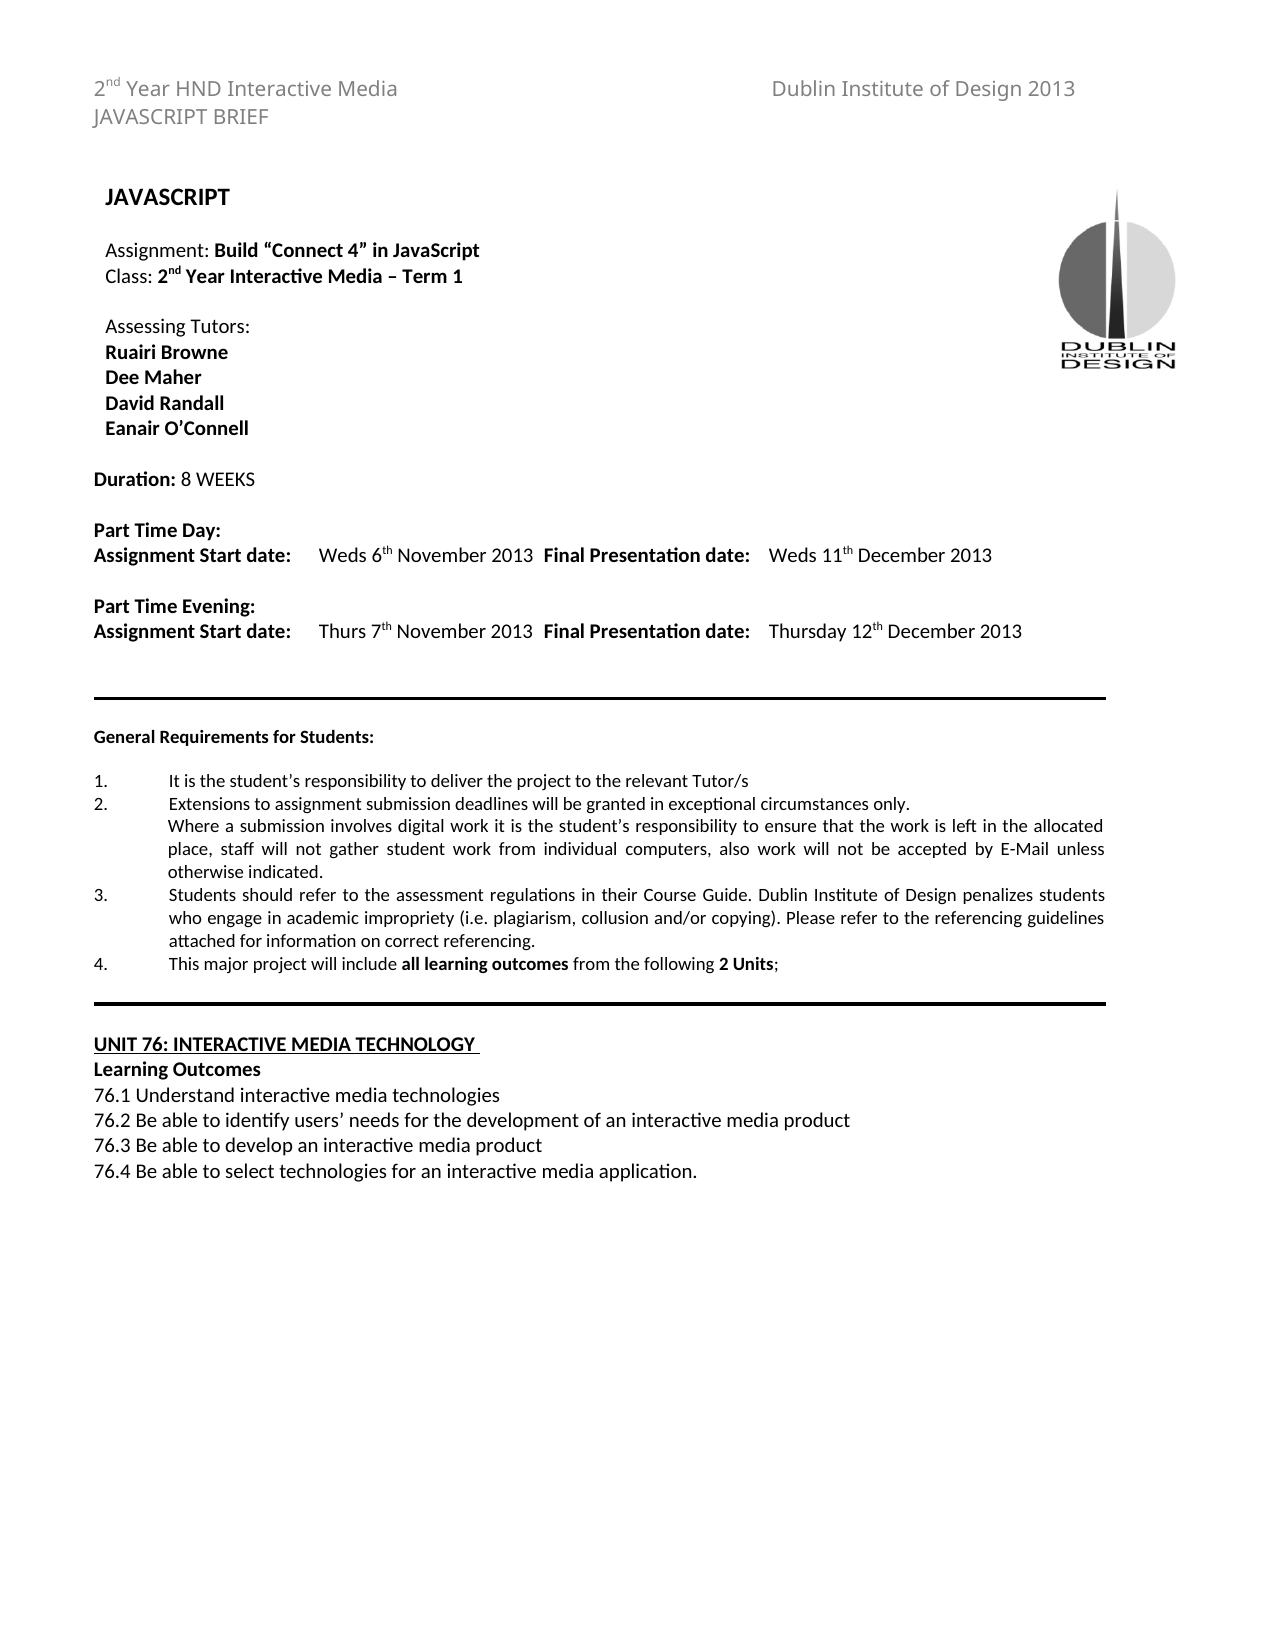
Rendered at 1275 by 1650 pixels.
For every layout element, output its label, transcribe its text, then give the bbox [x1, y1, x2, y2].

text Where a submission involves digital work it is the student’s responsibility to ensure that the work is left in the allocated place, staff will not gather student work from individual computers, also work will not be accepted by E-Mail unless otherwise indicated. [94, 814, 1106, 883]
table_header JAVASCRIPT Assignment: Build “Connect 4” in JavaScript Class: 2nd Year Interactive Media – Term 1 Assessing Tutors: Ruairi Browne Dee Maher David Randall Eanair O’Connell [94, 181, 1012, 441]
table_header [1013, 181, 1200, 441]
text 76.2 Be able to identify users’ needs for the development of an interactive media product [94, 1107, 1106, 1133]
text 76.1 Understand interactive media technologies [94, 1082, 1106, 1107]
text Part Time Day: [94, 517, 1106, 542]
list This major project will include all learning outcomes from the following 2 Units; [94, 952, 1106, 975]
text 76.3 Be able to develop an interactive media product [94, 1133, 1106, 1158]
list Students should refer to the assessment regulations in their Course Guide. Dublin Institute of Design penalizes students who engage in academic impropriety (i.e. plagiarism, collusion and/or copying). Please refer to the referencing guidelines attached for information on correct referencing. [94, 883, 1106, 952]
text UNIT 76: INTERACTIVE MEDIA TECHNOLOGY [94, 1031, 1106, 1056]
text Assignment Start date: Weds 6th November 2013 Final Presentation date: Weds 11th December 2013 [94, 542, 1106, 568]
picture [1043, 181, 1189, 377]
text 76.4 Be able to select technologies for an interactive media application. [94, 1158, 1106, 1183]
list It is the student’s responsibility to deliver the project to the relevant Tutor/s [94, 769, 1106, 792]
text Assignment Start date: Thurs 7th November 2013 Final Presentation date: Thursday 12th December 2013 [94, 619, 1106, 644]
list Extensions to assignment submission deadlines will be granted in exceptional circumstances only. [94, 792, 1106, 814]
text Learning Outcomes [94, 1056, 1106, 1082]
text Duration: 8 WEEKS [94, 466, 1106, 492]
text General Requirements for Students: [94, 726, 1106, 748]
text Part Time Evening: [94, 593, 1106, 619]
